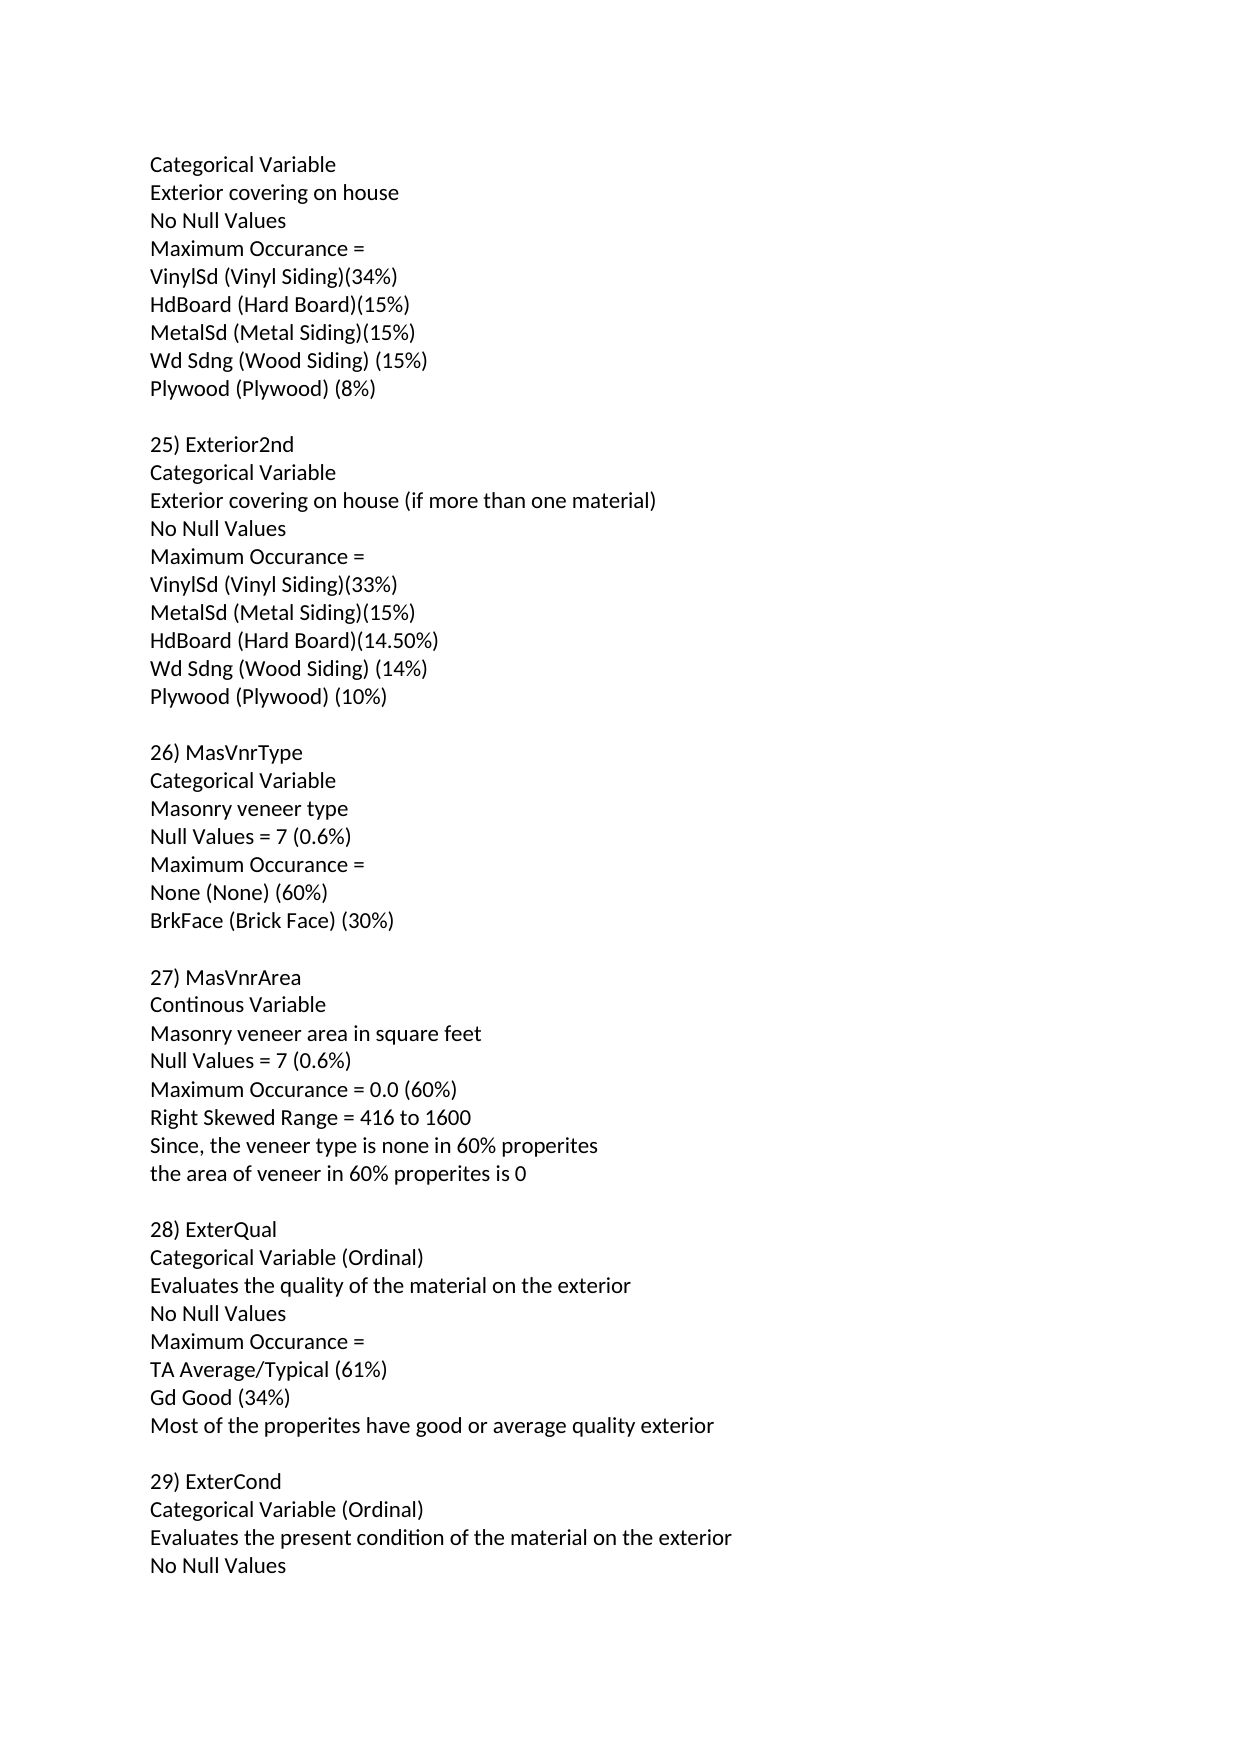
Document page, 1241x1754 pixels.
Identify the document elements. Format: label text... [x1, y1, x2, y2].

text Maximum Occurance = 0.0 (60%) [150, 1075, 1090, 1103]
text Most of the properites have good or average quality exterior [150, 1411, 1090, 1439]
text TA Average/Typical (61%) [150, 1355, 1090, 1383]
text No Null Values [150, 206, 1090, 234]
text Evaluates the quality of the material on the exterior [150, 1271, 1090, 1299]
text 28) ExterQual [150, 1215, 1090, 1243]
text Continous Variable [150, 991, 1090, 1019]
text VinylSd (Vinyl Siding)(34%) [150, 262, 1090, 290]
text the area of veneer in 60% properites is 0 [150, 1159, 1090, 1187]
text Maximum Occurance = [150, 234, 1090, 262]
text Categorical Variable [150, 150, 1090, 178]
text Categorical Variable (Ordinal) [150, 1243, 1090, 1271]
text Evaluates the present condition of the material on the exterior [150, 1523, 1090, 1551]
text Wd Sdng (Wood Siding) (15%) [150, 346, 1090, 374]
text 29) ExterCond [150, 1467, 1090, 1495]
text Exterior covering on house [150, 178, 1090, 206]
text Masonry veneer area in square feet [150, 1019, 1090, 1047]
text Plywood (Plywood) (10%) [150, 682, 1090, 710]
text MetalSd (Metal Siding)(15%) [150, 598, 1090, 626]
text Categorical Variable [150, 766, 1090, 794]
text Null Values = 7 (0.6%) [150, 1047, 1090, 1075]
text VinylSd (Vinyl Siding)(33%) [150, 570, 1090, 598]
text Maximum Occurance = [150, 1327, 1090, 1355]
text None (None) (60%) [150, 878, 1090, 907]
text 27) MasVnrArea [150, 963, 1090, 991]
text Masonry veneer type [150, 794, 1090, 822]
text No Null Values [150, 1551, 1090, 1579]
text BrkFace (Brick Face) (30%) [150, 907, 1090, 934]
text No Null Values [150, 1299, 1090, 1327]
text Maximum Occurance = [150, 851, 1090, 878]
text No Null Values [150, 514, 1090, 542]
text Plywood (Plywood) (8%) [150, 374, 1090, 402]
text Wd Sdng (Wood Siding) (14%) [150, 654, 1090, 682]
text Null Values = 7 (0.6%) [150, 822, 1090, 851]
text Right Skewed Range = 416 to 1600 [150, 1103, 1090, 1131]
text Gd Good (34%) [150, 1383, 1090, 1411]
text MetalSd (Metal Siding)(15%) [150, 318, 1090, 346]
text Exterior covering on house (if more than one material) [150, 486, 1090, 514]
text 25) Exterior2nd [150, 430, 1090, 458]
text Maximum Occurance = [150, 542, 1090, 570]
text HdBoard (Hard Board)(14.50%) [150, 626, 1090, 654]
text Categorical Variable [150, 458, 1090, 486]
text Since, the veneer type is none in 60% properites [150, 1131, 1090, 1159]
text Categorical Variable (Ordinal) [150, 1495, 1090, 1523]
text HdBoard (Hard Board)(15%) [150, 290, 1090, 318]
text 26) MasVnrType [150, 738, 1090, 766]
